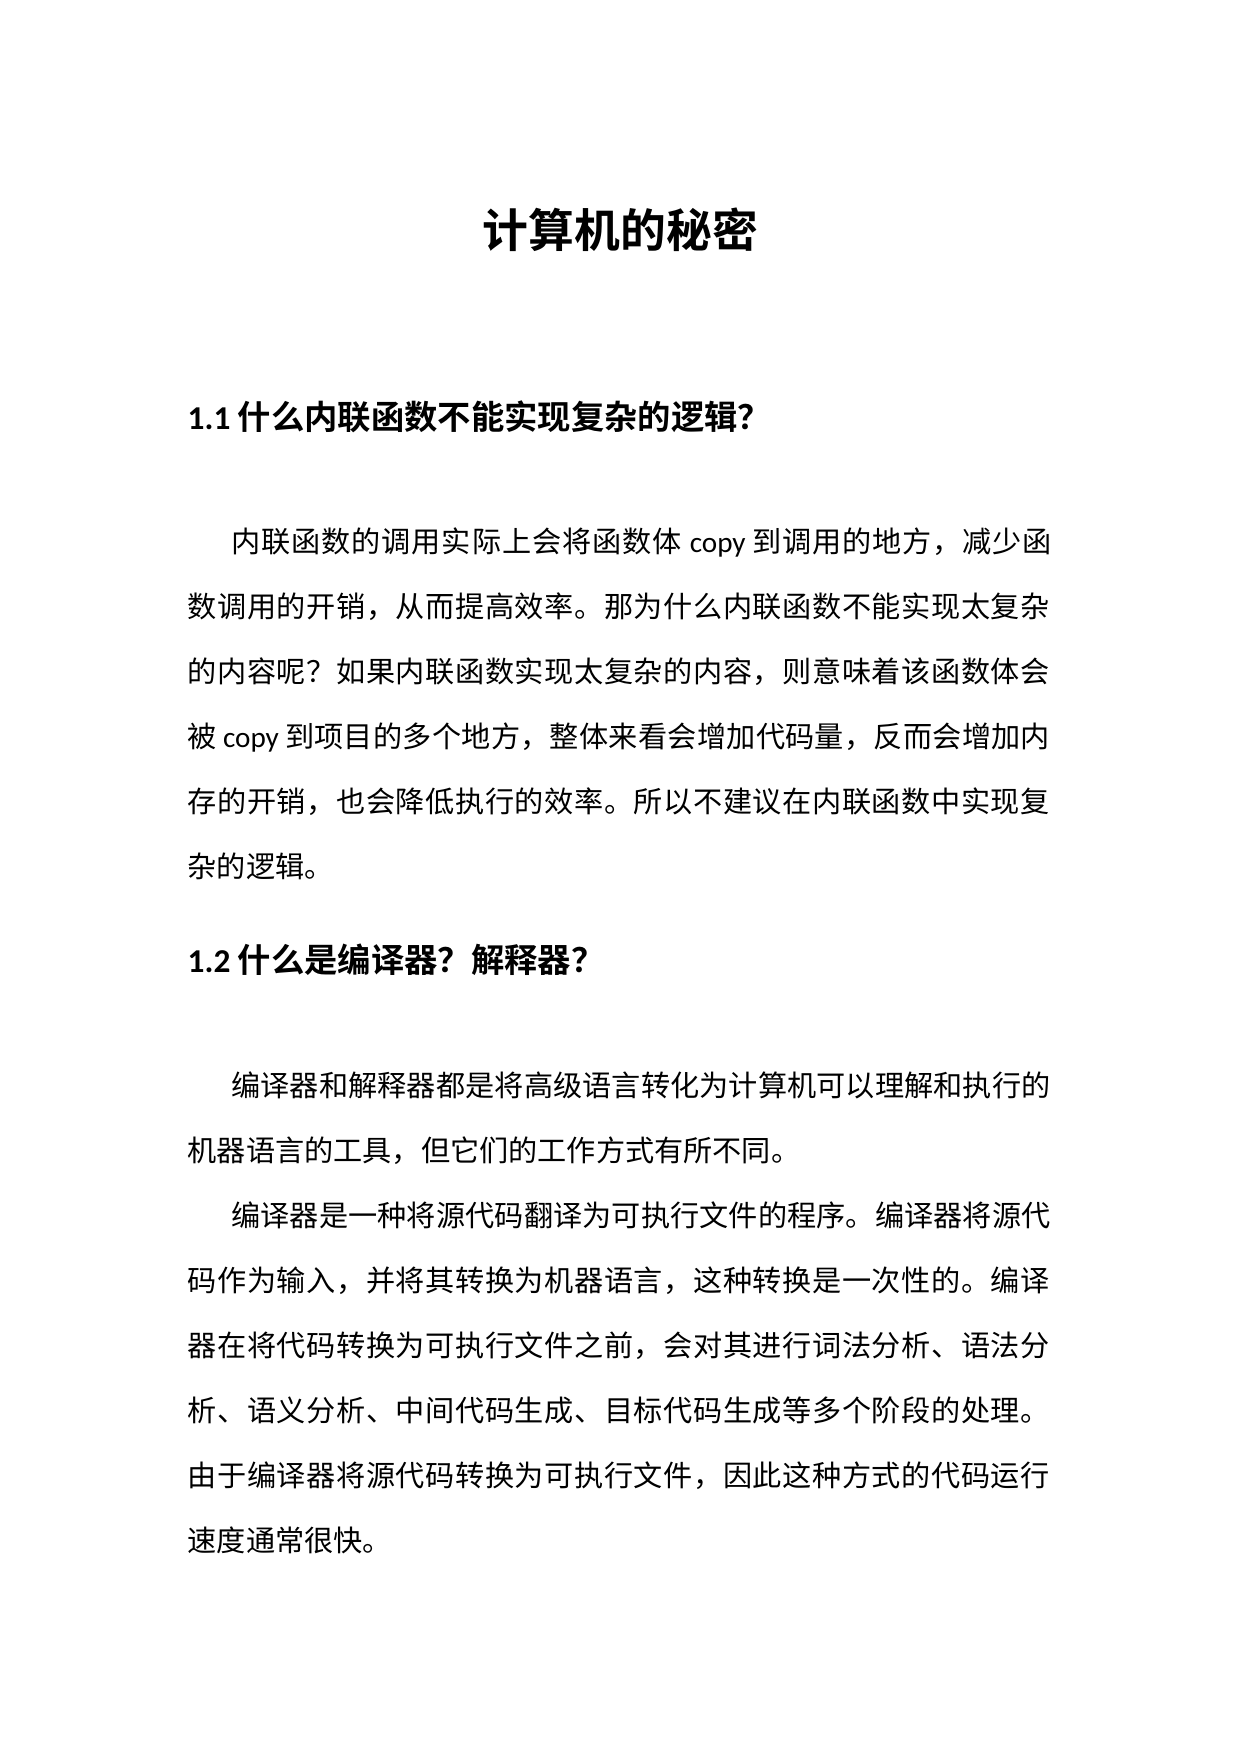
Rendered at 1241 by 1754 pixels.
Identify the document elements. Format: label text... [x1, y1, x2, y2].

list 编译器和解释器都是将高级语言转化为计算机可以理解和执行的机器语言的工具，但它们的工作方式有所不同。 [187, 1053, 1053, 1183]
subtitle 1.2 什么是编译器？解释器？ [187, 926, 1053, 991]
list 编译器是一种将源代码翻译为可执行文件的程序。编译器将源代码作为输入，并将其转换为机器语言，这种转换是一次性的。编译器在将代码转换为可执行文件之前，会对其进行词法分析、语法分析、语义分析、中间代码生成、目标代码生成等多个阶段的处理。由于编译器将源代码转换为可执行文件，因此这种方式的代码运行速度通常很快。 [187, 1183, 1053, 1573]
list 内联函数的调用实际上会将函数体copy到调用的地方，减少函数调用的开销，从而提高效率。那为什么内联函数不能实现太复杂的内容呢？如果内联函数实现太复杂的内容，则意味着该函数体会被copy到项目的多个地方，整体来看会增加代码量，反而会增加内存的开销，也会降低执行的效率。所以不建议在内联函数中实现复杂的逻辑。 [187, 509, 1053, 899]
subtitle 计算机的秘密 [187, 197, 1053, 262]
subtitle 1.1 什么内联函数不能实现复杂的逻辑？ [187, 384, 1053, 449]
